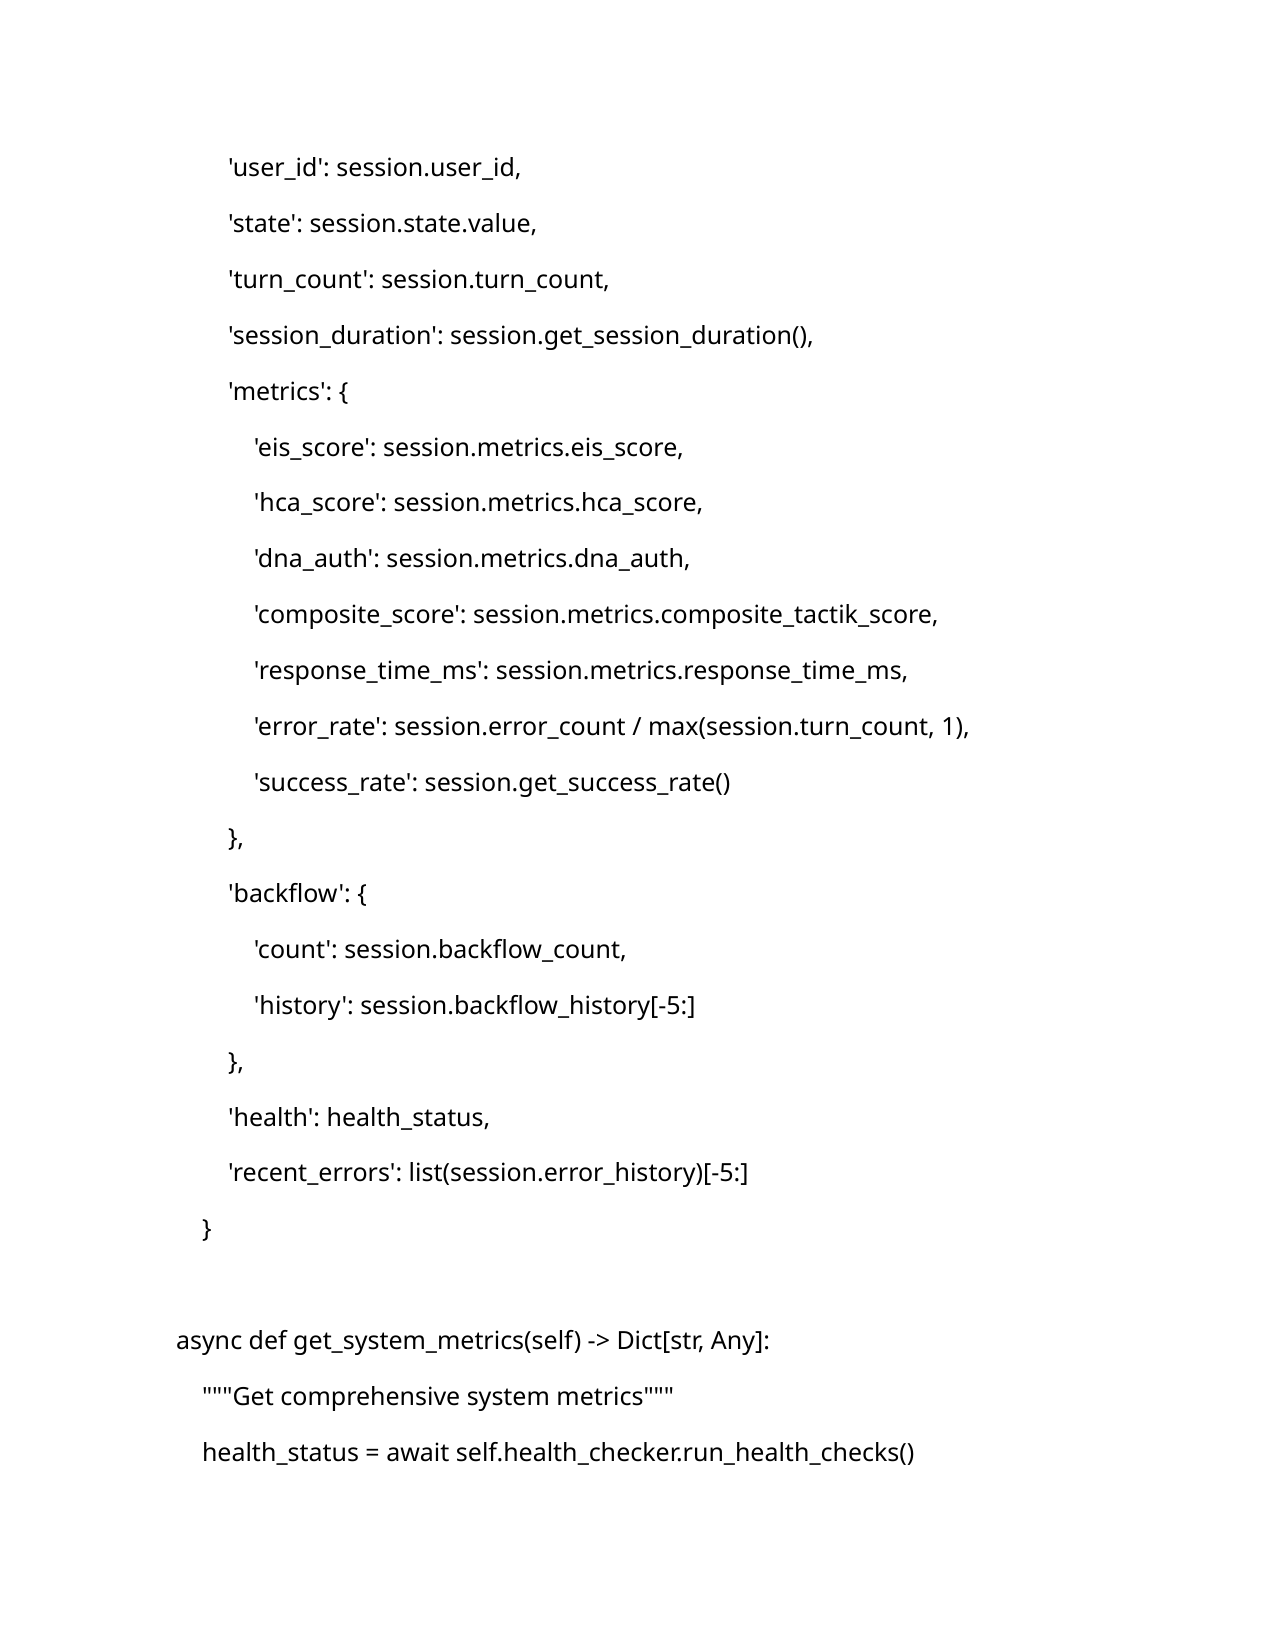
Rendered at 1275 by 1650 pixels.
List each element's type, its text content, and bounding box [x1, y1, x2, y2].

text 'turn_count': session.turn_count, [150, 262, 1125, 296]
text 'health': health_status, [150, 1099, 1125, 1133]
text 'count': session.backflow_count, [150, 932, 1125, 966]
text 'history': session.backflow_history[-5:] [150, 987, 1125, 1022]
text 'recent_errors': list(session.error_history)[-5:] [150, 1155, 1125, 1189]
text 'eis_score': session.metrics.eis_score, [150, 429, 1125, 463]
text 'response_time_ms': session.metrics.response_time_ms, [150, 652, 1125, 687]
text 'dna_auth': session.metrics.dna_auth, [150, 541, 1125, 575]
text 'error_rate': session.error_count / max(session.turn_count, 1), [150, 708, 1125, 742]
text 'session_duration': session.get_session_duration(), [150, 317, 1125, 352]
text async def get_system_metrics(self) -> Dict[str, Any]: [150, 1322, 1125, 1357]
text }, [150, 820, 1125, 854]
text 'success_rate': session.get_success_rate() [150, 764, 1125, 798]
text 'user_id': session.user_id, [150, 150, 1125, 184]
text """Get comprehensive system metrics""" [150, 1378, 1125, 1412]
text health_status = await self.health_checker.run_health_checks() [150, 1434, 1125, 1468]
text 'metrics': { [150, 373, 1125, 407]
text 'hca_score': session.metrics.hca_score, [150, 485, 1125, 519]
text } [150, 1211, 1125, 1245]
text }, [150, 1043, 1125, 1077]
text 'backflow': { [150, 876, 1125, 910]
text 'state': session.state.value, [150, 206, 1125, 240]
text 'composite_score': session.metrics.composite_tactik_score, [150, 597, 1125, 631]
